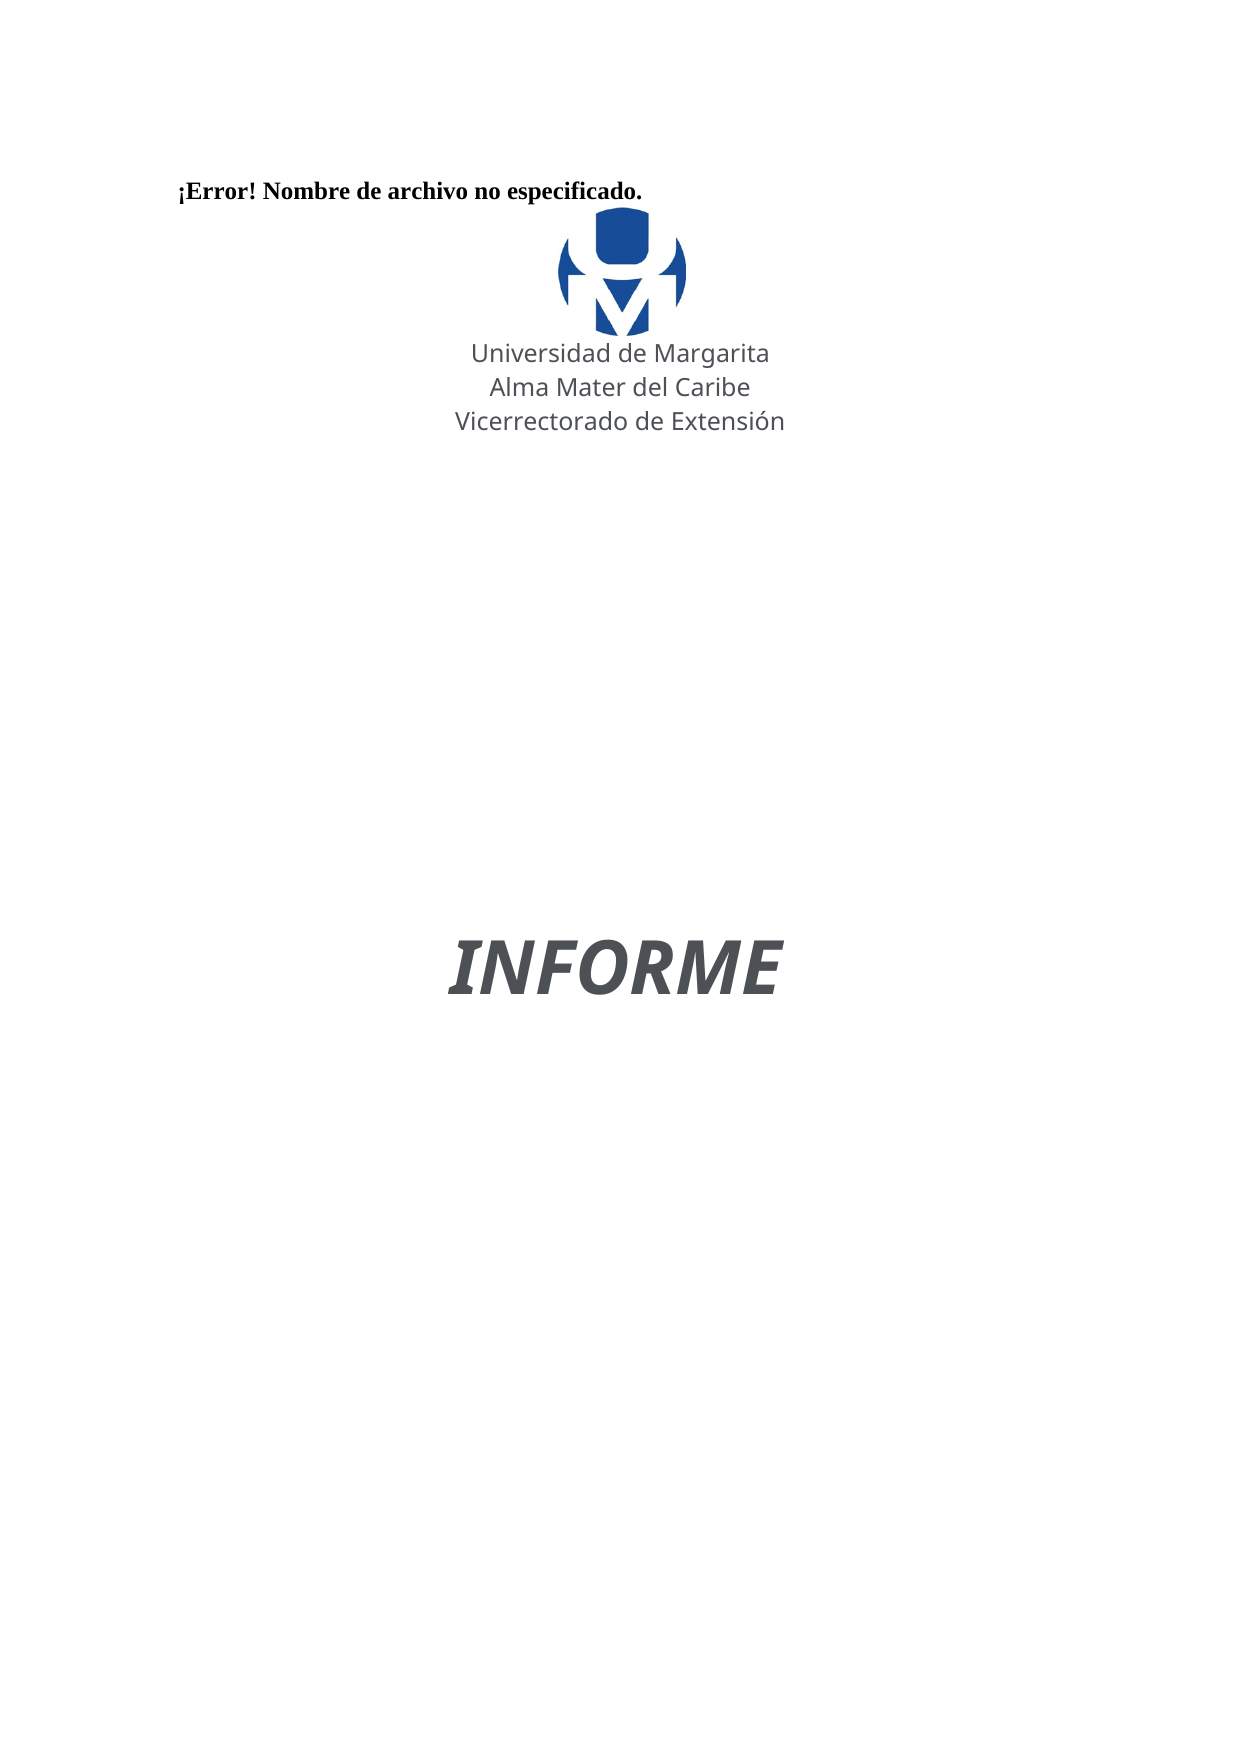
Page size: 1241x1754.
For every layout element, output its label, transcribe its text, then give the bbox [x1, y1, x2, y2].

text Vicerrectorado de Extensión [177, 403, 1063, 437]
text ¡Error! Nombre de archivo no especificado. [177, 176, 1063, 205]
text Alma Mater del Caribe [177, 369, 1063, 403]
text INFORME [177, 914, 1063, 1016]
picture [558, 207, 686, 336]
text Universidad de Margarita [177, 205, 1063, 369]
